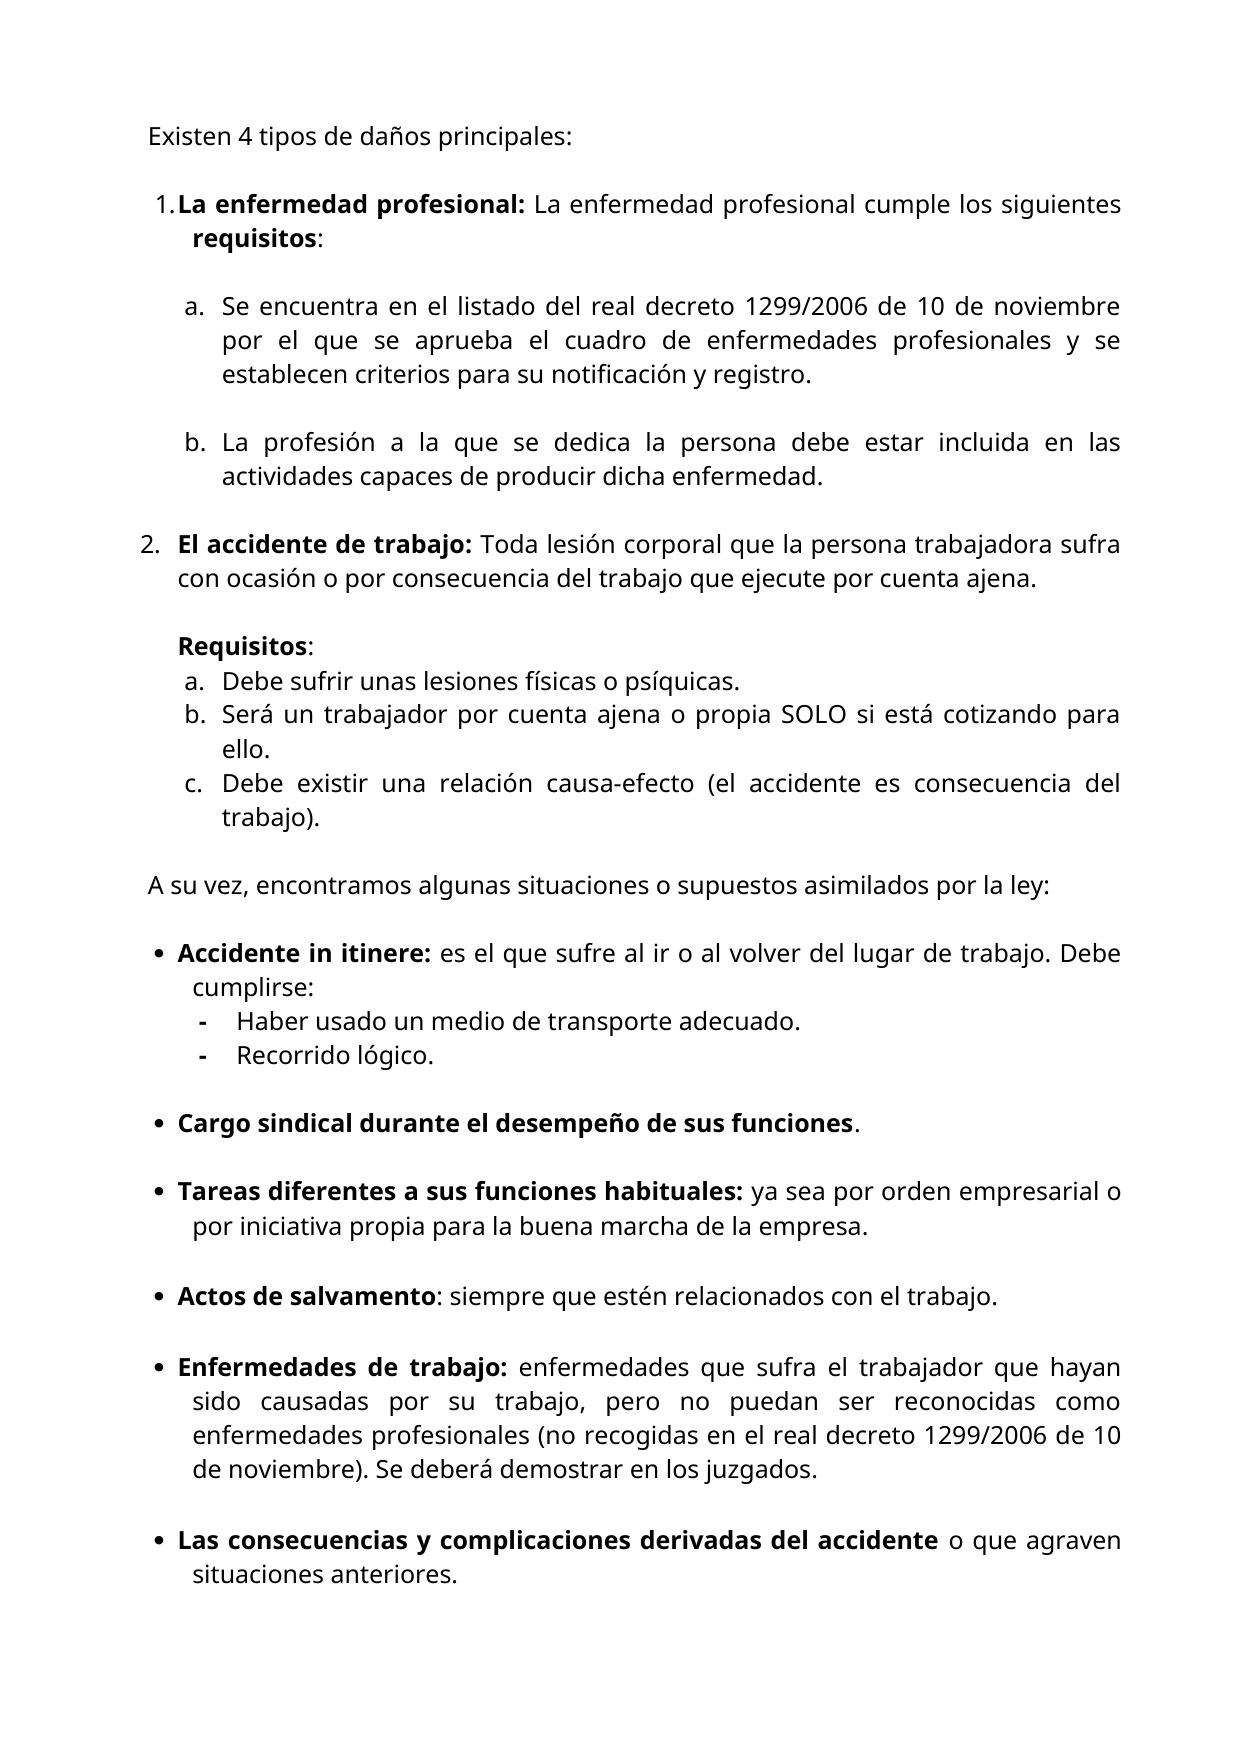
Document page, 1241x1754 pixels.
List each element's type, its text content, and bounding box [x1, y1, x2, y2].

text A su vez, encontramos algunas situaciones o supuestos asimilados por la ley: [148, 867, 1122, 902]
list Tareas diferentes a sus funciones habituales: ya sea por orden empresarial o por iniciativa propia para la buena marcha de la empresa. [154, 1174, 1122, 1242]
list Será un trabajador por cuenta ajena o propia SOLO si está cotizando para ello. [184, 697, 1122, 765]
list El accidente de trabajo: Toda lesión corporal que la persona trabajadora sufra con ocasión o por consecuencia del trabajo que ejecute por cuenta ajena. [140, 527, 1122, 595]
list Recorrido lógico. [199, 1038, 1122, 1072]
list Debe sufrir unas lesiones físicas o psíquicas. [184, 663, 1122, 697]
list Se encuentra en el listado del real decreto 1299/2006 de 10 de noviembre por el que se aprueba el cuadro de enfermedades profesionales y se establecen criterios para su notificación y registro. [184, 288, 1122, 391]
list Las consecuencias y complicaciones derivadas del accidente o que agraven situaciones anteriores. [154, 1523, 1122, 1591]
list Requisitos: [177, 629, 1122, 663]
text Existen 4 tipos de daños principales: [148, 118, 1122, 152]
list La profesión a la que se dedica la persona debe estar incluida en las actividades capaces de producir dicha enfermedad. [184, 425, 1122, 493]
list Haber usado un medio de transporte adecuado. [199, 1004, 1122, 1038]
list La enfermedad profesional: La enfermedad profesional cumple los siguientes requisitos: [154, 186, 1122, 254]
list Cargo sindical durante el desempeño de sus funciones. [154, 1106, 1122, 1140]
list Debe existir una relación causa-efecto (el accidente es consecuencia del trabajo). [184, 765, 1122, 833]
list Accidente in itinere: es el que sufre al ir o al volver del lugar de trabajo. Debe cumplirse: [154, 936, 1122, 1004]
list Actos de salvamento: siempre que estén relacionados con el trabajo. [154, 1279, 1122, 1313]
